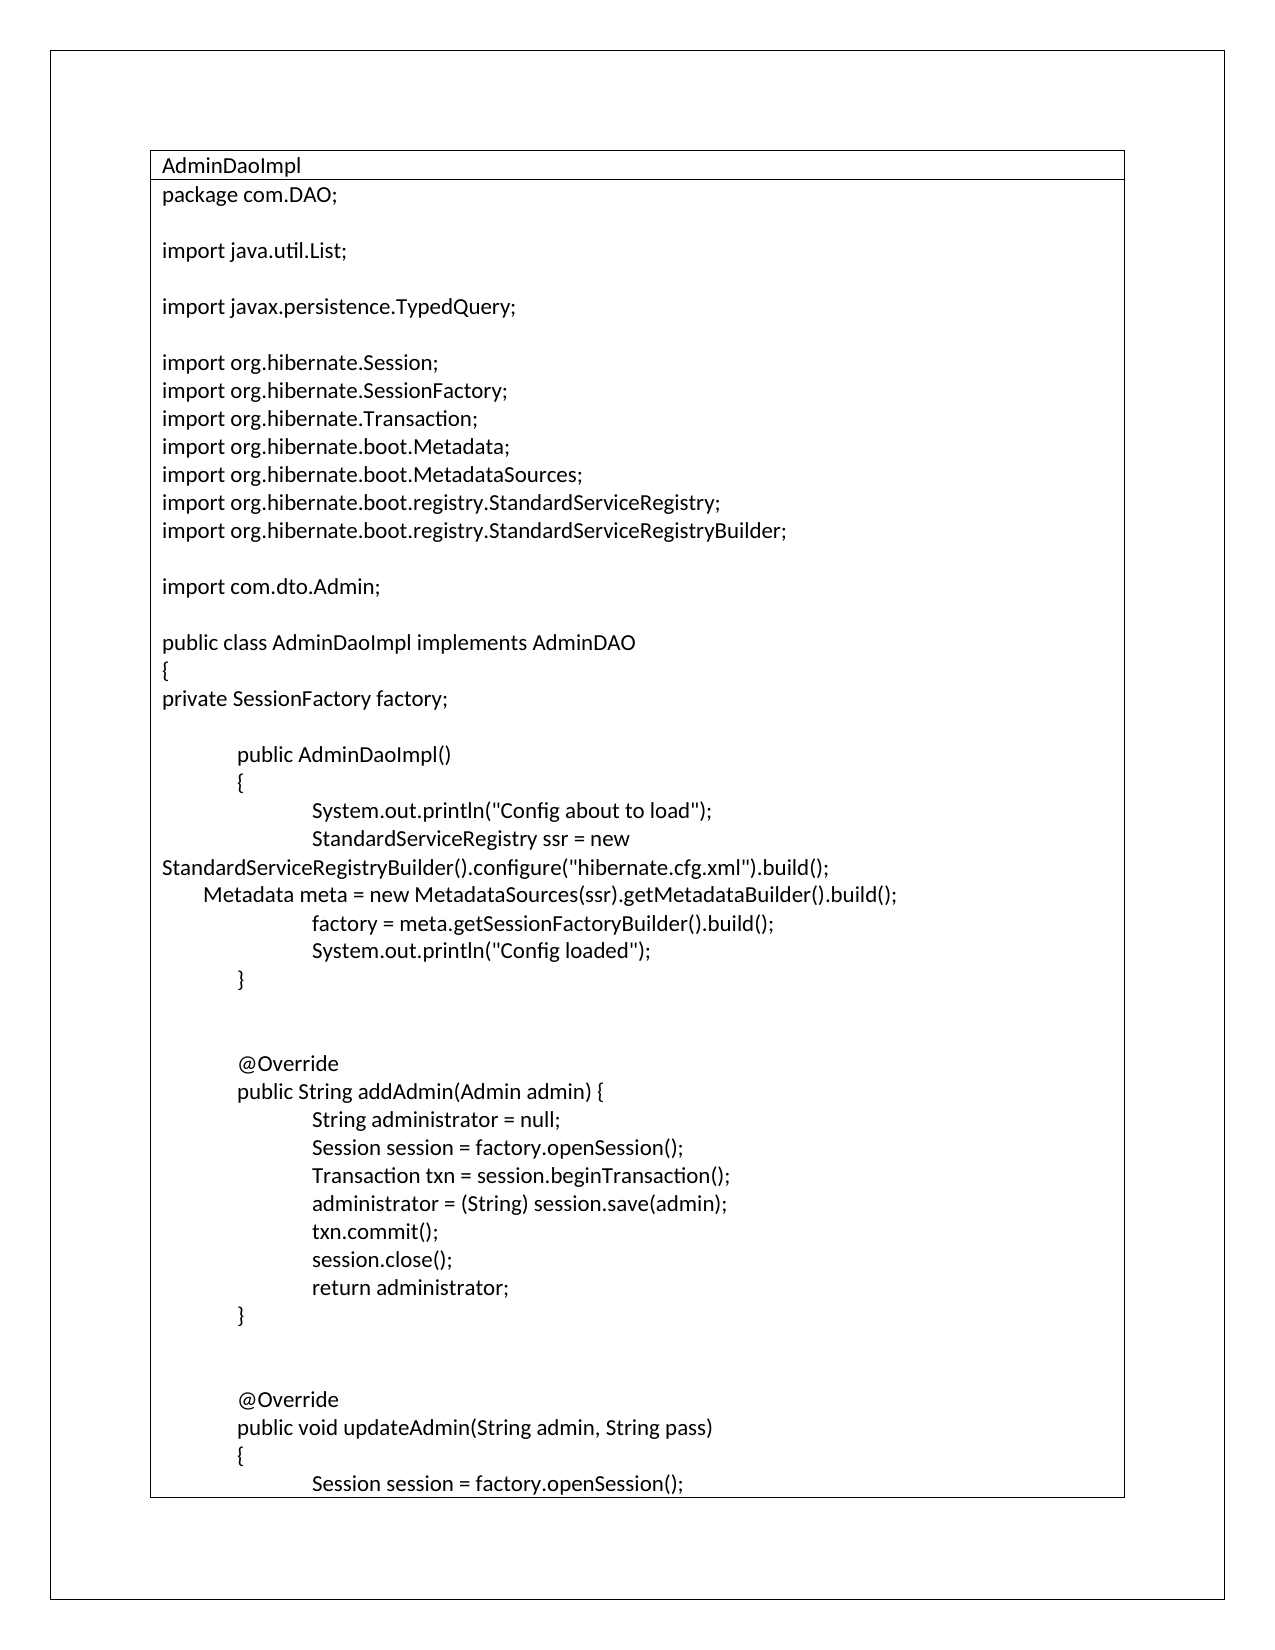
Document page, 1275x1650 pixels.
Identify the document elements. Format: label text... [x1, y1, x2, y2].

table_cell AdminDaoImpl [151, 151, 1124, 179]
